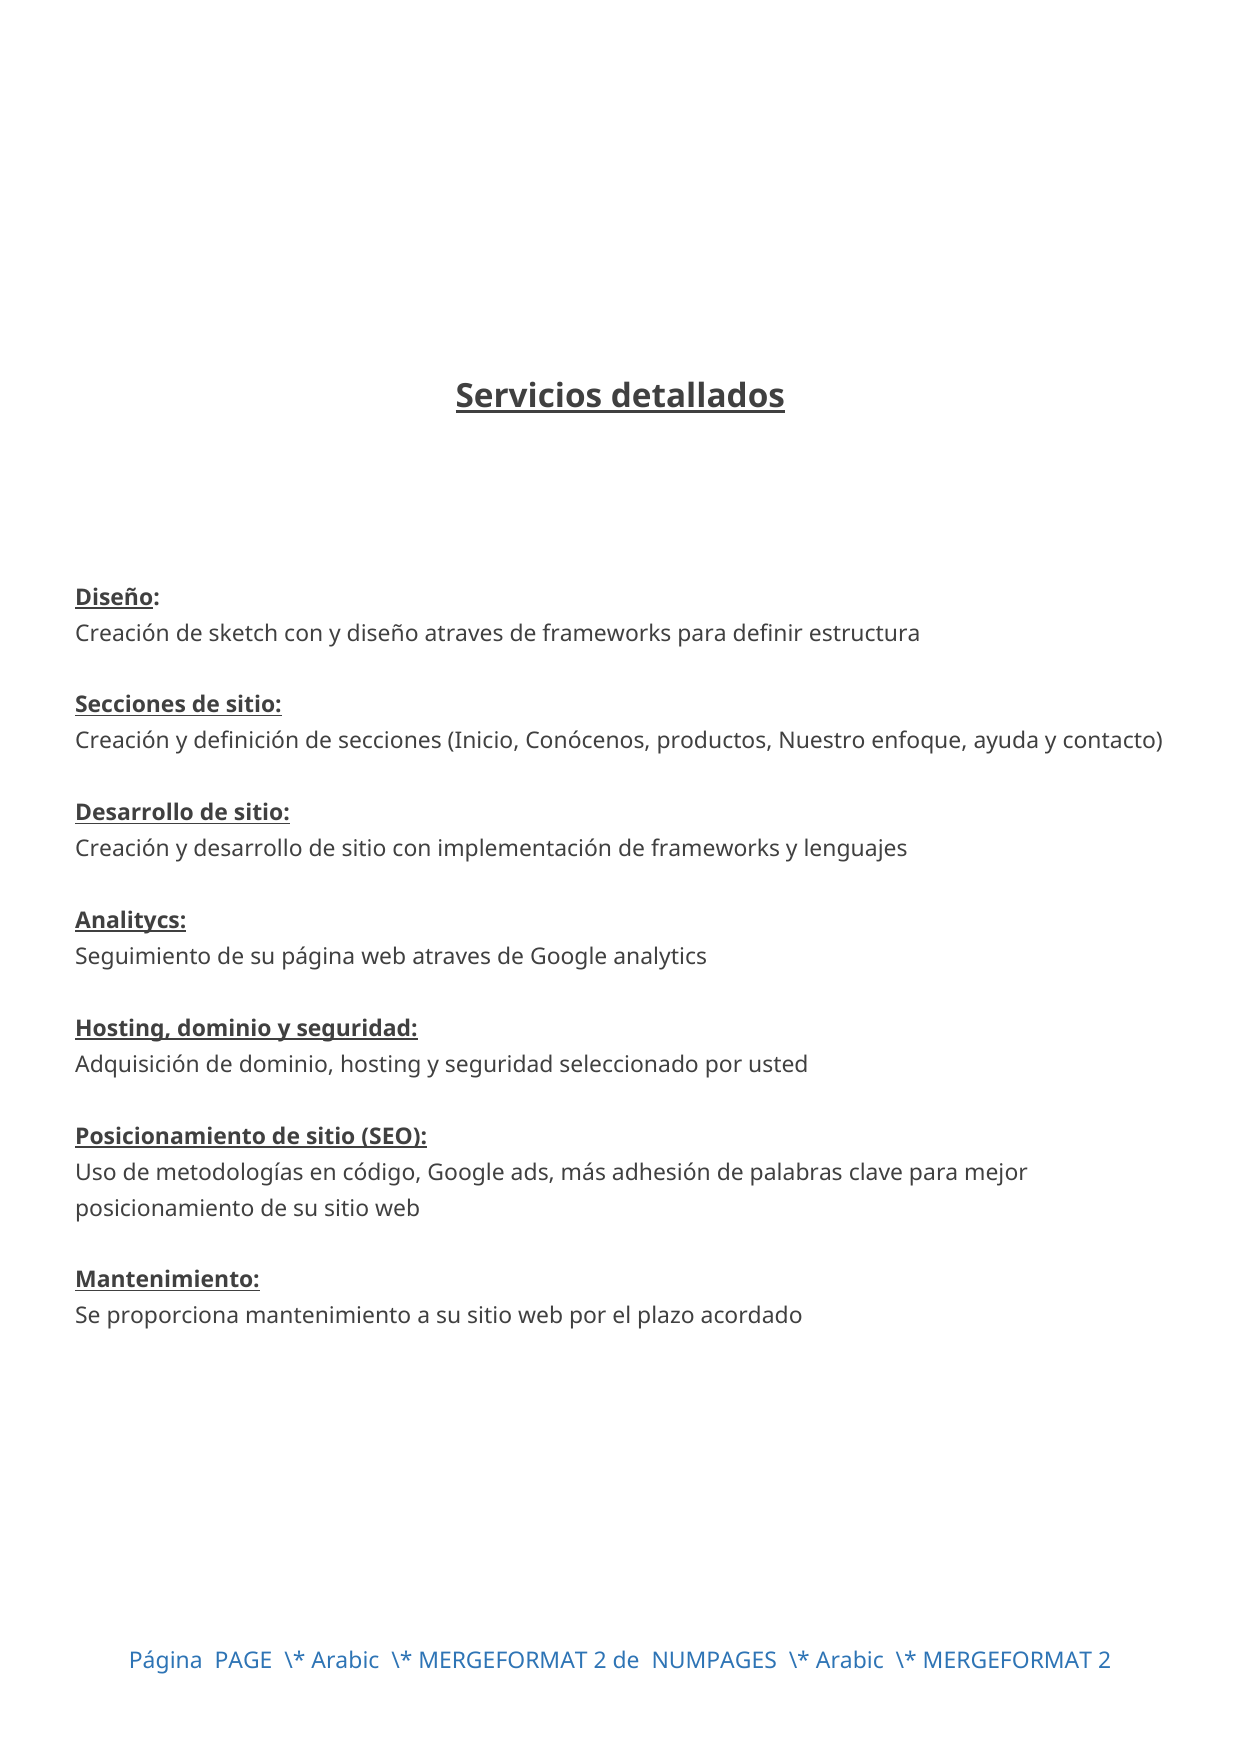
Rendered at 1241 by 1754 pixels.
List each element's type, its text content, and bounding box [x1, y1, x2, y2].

text Adquisición de dominio, hosting y seguridad seleccionado por usted [75, 1048, 1165, 1079]
text Se proporciona mantenimiento a su sitio web por el plazo acordado [75, 1299, 1165, 1331]
text Servicios detallados [75, 372, 1165, 417]
text Secciones de sitio: [75, 688, 1165, 720]
text Uso de metodologías en código, Google ads, más adhesión de palabras clave para mejor posicionamiento de su sitio web [75, 1156, 1165, 1223]
text Diseño: [75, 581, 1165, 612]
text Creación de sketch con y diseño atraves de frameworks para definir estructura [75, 617, 1165, 648]
text Analitycs: [75, 904, 1165, 935]
text Hosting, dominio y seguridad: [75, 1012, 1165, 1043]
text Seguimiento de su página web atraves de Google analytics [75, 940, 1165, 971]
text Creación y desarrollo de sitio con implementación de frameworks y lenguajes [75, 832, 1165, 863]
text Creación y definición de secciones (Inicio, Conócenos, productos, Nuestro enfoque, ayuda y contacto) [75, 724, 1165, 756]
text Posicionamiento de sitio (SEO): [75, 1120, 1165, 1151]
text Mantenimiento: [75, 1263, 1165, 1295]
text Desarrollo de sitio: [75, 796, 1165, 827]
